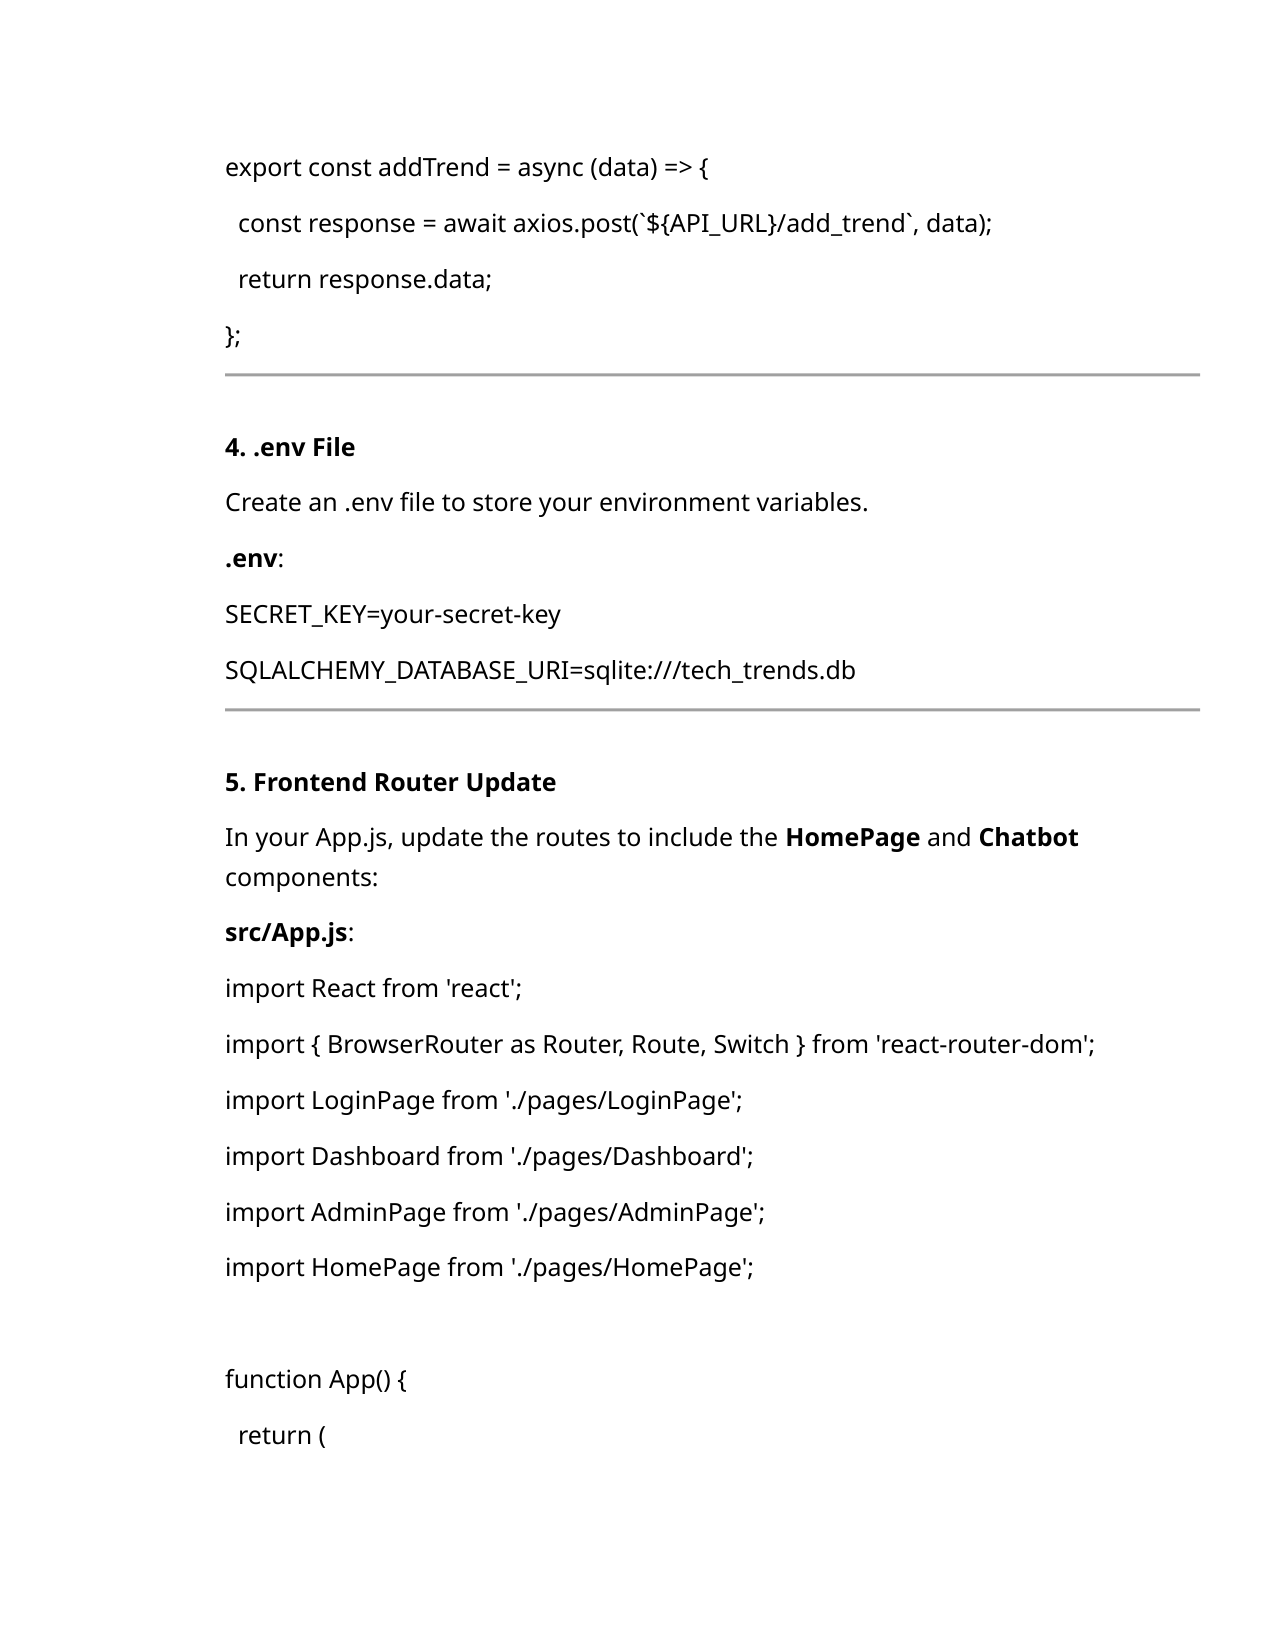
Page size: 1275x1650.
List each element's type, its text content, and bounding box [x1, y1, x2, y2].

text .env: [225, 541, 1125, 575]
text import { BrowserRouter as Router, Route, Switch } from 'react-router-dom'; [225, 1027, 1125, 1061]
text In your App.js, update the routes to include the HomePage and Chatbot components: [225, 820, 1125, 893]
text import HomePage from './pages/HomePage'; [225, 1250, 1125, 1284]
text const response = await axios.post(`${API_URL}/add_trend`, data); [225, 206, 1125, 240]
text src/App.js: [225, 915, 1125, 949]
text SQLALCHEMY_DATABASE_URI=sqlite:///tech_trends.db [225, 652, 1125, 687]
text 5. Frontend Router Update [225, 764, 1125, 798]
text return ( [225, 1417, 1125, 1452]
text return response.data; [225, 262, 1125, 296]
text import React from 'react'; [225, 971, 1125, 1005]
text Create an .env file to store your environment variables. [225, 485, 1125, 519]
text }; [225, 317, 1125, 352]
text export const addTrend = async (data) => { [225, 150, 1125, 184]
text function App() { [225, 1362, 1125, 1396]
text 4. .env File [225, 429, 1125, 463]
text import AdminPage from './pages/AdminPage'; [225, 1194, 1125, 1228]
text SECRET_KEY=your-secret-key [225, 597, 1125, 631]
text import LoginPage from './pages/LoginPage'; [225, 1082, 1125, 1117]
text import Dashboard from './pages/Dashboard'; [225, 1138, 1125, 1172]
